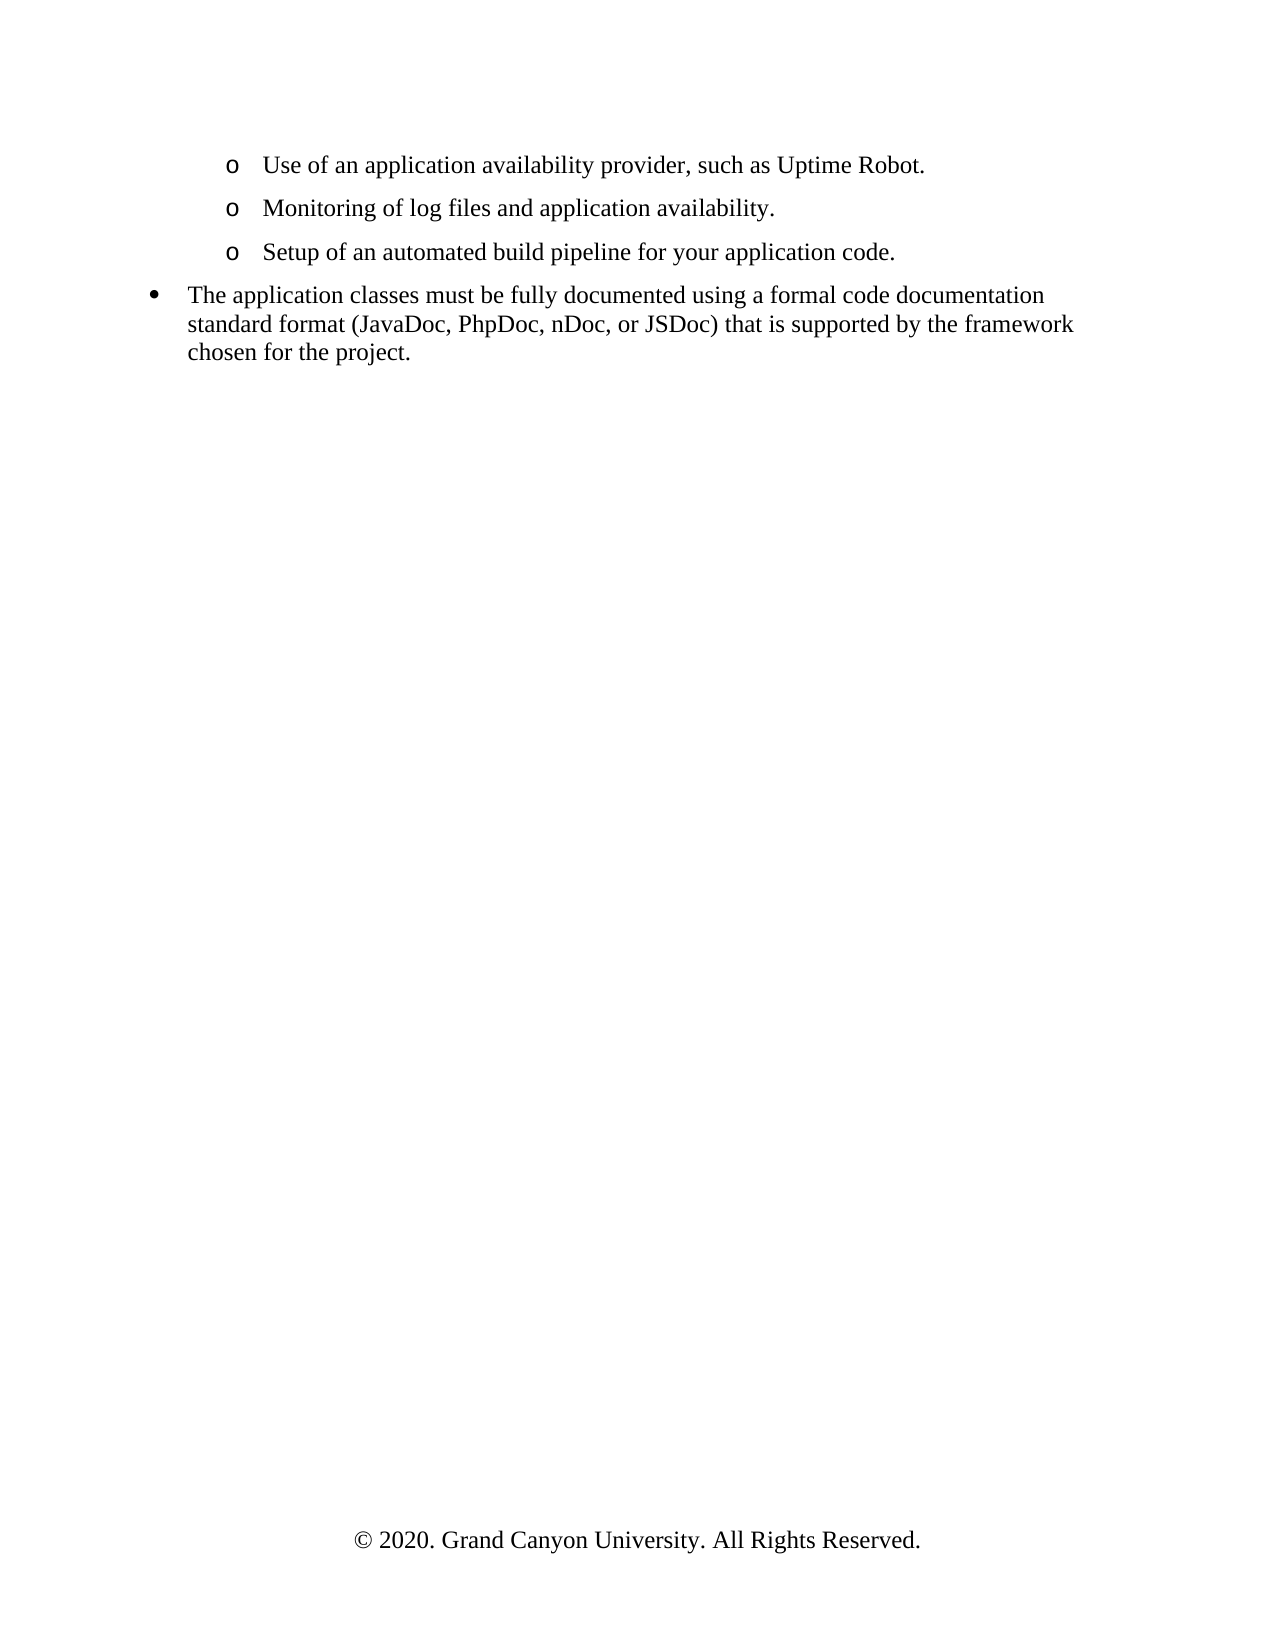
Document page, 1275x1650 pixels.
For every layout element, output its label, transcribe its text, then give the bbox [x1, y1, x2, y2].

list Monitoring of log files and application availability. [225, 193, 1125, 224]
list Setup of an automated build pipeline for your application code. [225, 237, 1125, 267]
list The application classes must be fully documented using a formal code documentation standard format (JavaDoc, PhpDoc, nDoc, or JSDoc) that is supported by the framework chosen for the project. [150, 280, 1125, 366]
list Use of an application availability provider, such as Uptime Robot. [225, 150, 1125, 181]
